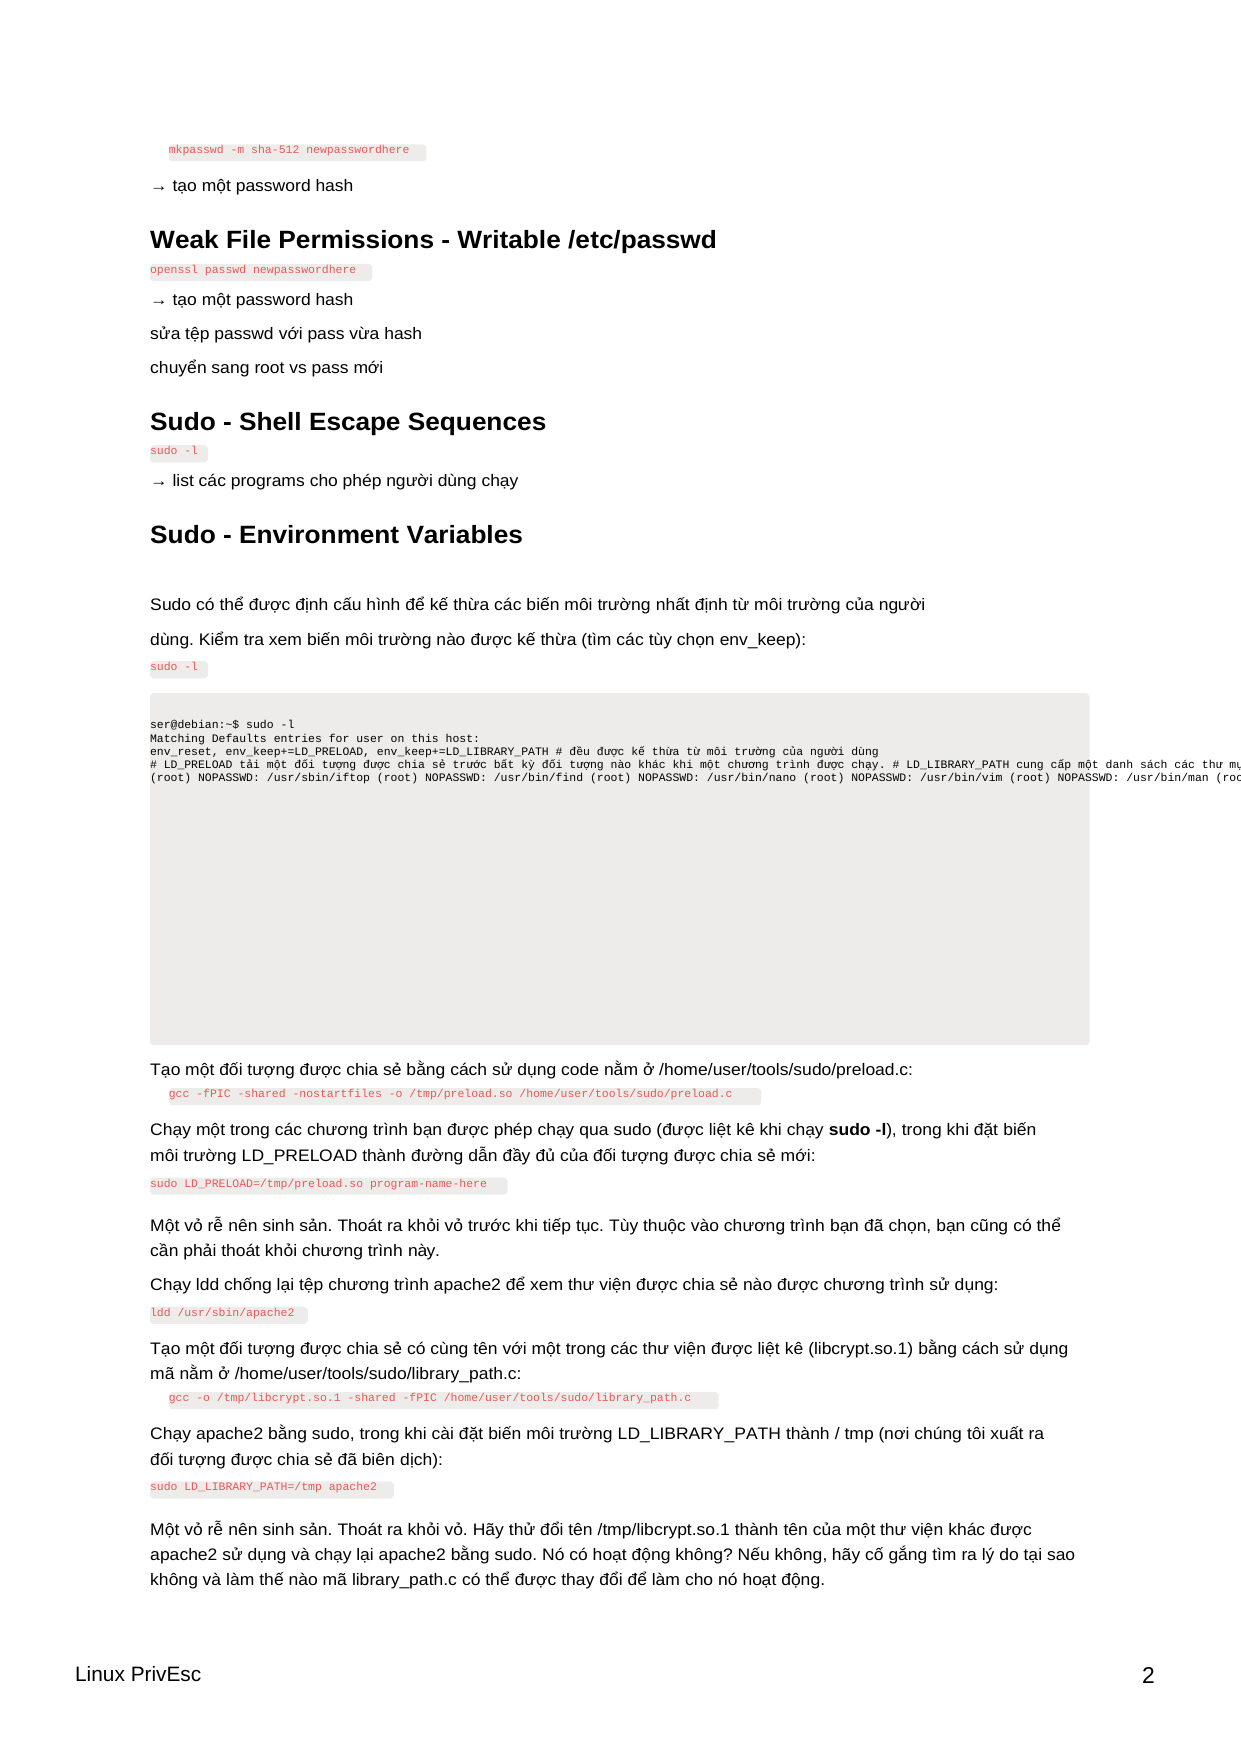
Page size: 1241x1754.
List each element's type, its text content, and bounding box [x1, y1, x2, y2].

text Tạo một đối tượng được chia sẻ có cùng tên với một trong các thư viện được liệt kê (libcrypt.so.1) bằng cách sử dụng mã nằm ở /home/user/tools/sudo/library_path.c: [150, 1302, 1081, 1383]
text → tạo một password hash [150, 262, 1103, 308]
text Một vỏ rễ nên sinh sản. Thoát ra khỏi vỏ. Hãy thử đổi tên /tmp/libcrypt.so.1 thành tên của một thư viện khác được apache2 sử dụng và chạy lại apache2 bằng sudo. Nó có hoạt động không? Nếu không, hãy cố gắng tìm ra lý do tại sao không và làm thế nào mã library_path.c có thể được thay đổi để làm cho nó hoạt động. [150, 1483, 1087, 1589]
text Tạo một đối tượng được chia sẻ bằng cách sử dụng code nằm ở /home/user/tools/sudo/preload.c: [150, 704, 1103, 1079]
text Sudo có thể được định cấu hình để kế thừa các biến môi trường nhất định từ môi trường của người dùng. Kiểm tra xem biến môi trường nào được kế thừa (tìm các tùy chọn env_keep): [150, 595, 959, 648]
text → list các programs cho phép người dùng chạy [150, 443, 1103, 490]
subtitle Weak File Permissions - Writable /etc/passwd [150, 225, 1103, 254]
text Một vỏ rễ nên sinh sản. Thoát ra khỏi vỏ trước khi tiếp tục. Tùy thuộc vào chương trình bạn đã chọn, bạn cũng có thể cần phải thoát khỏi chương trình này. [150, 1179, 1077, 1260]
text sửa tệp passwd với pass vừa hash chuyển sang root vs pass mới [150, 324, 425, 377]
text Chạy apache2 bằng sudo, trong khi cài đặt biến môi trường LD_LIBRARY_PATH thành / tmp (nơi chúng tôi xuất ra đối tượng được chia sẻ đã biên dịch): [150, 1424, 1053, 1468]
text Chạy một trong các chương trình bạn được phép chạy qua sudo (được liệt kê khi chạy sudo -l), trong khi đặt biến môi trường LD_PRELOAD thành đường dẫn đầy đủ của đối tượng được chia sẻ mới: [150, 1120, 1053, 1164]
text Chạy ldd chống lại tệp chương trình apache2 để xem thư viện được chia sẻ nào được chương trình sử dụng: [150, 1275, 1103, 1294]
subtitle Sudo - Shell Escape Sequences [150, 407, 1103, 435]
text → tạo một password hash [150, 176, 1103, 195]
subtitle Sudo - Environment Variables [150, 520, 1103, 548]
